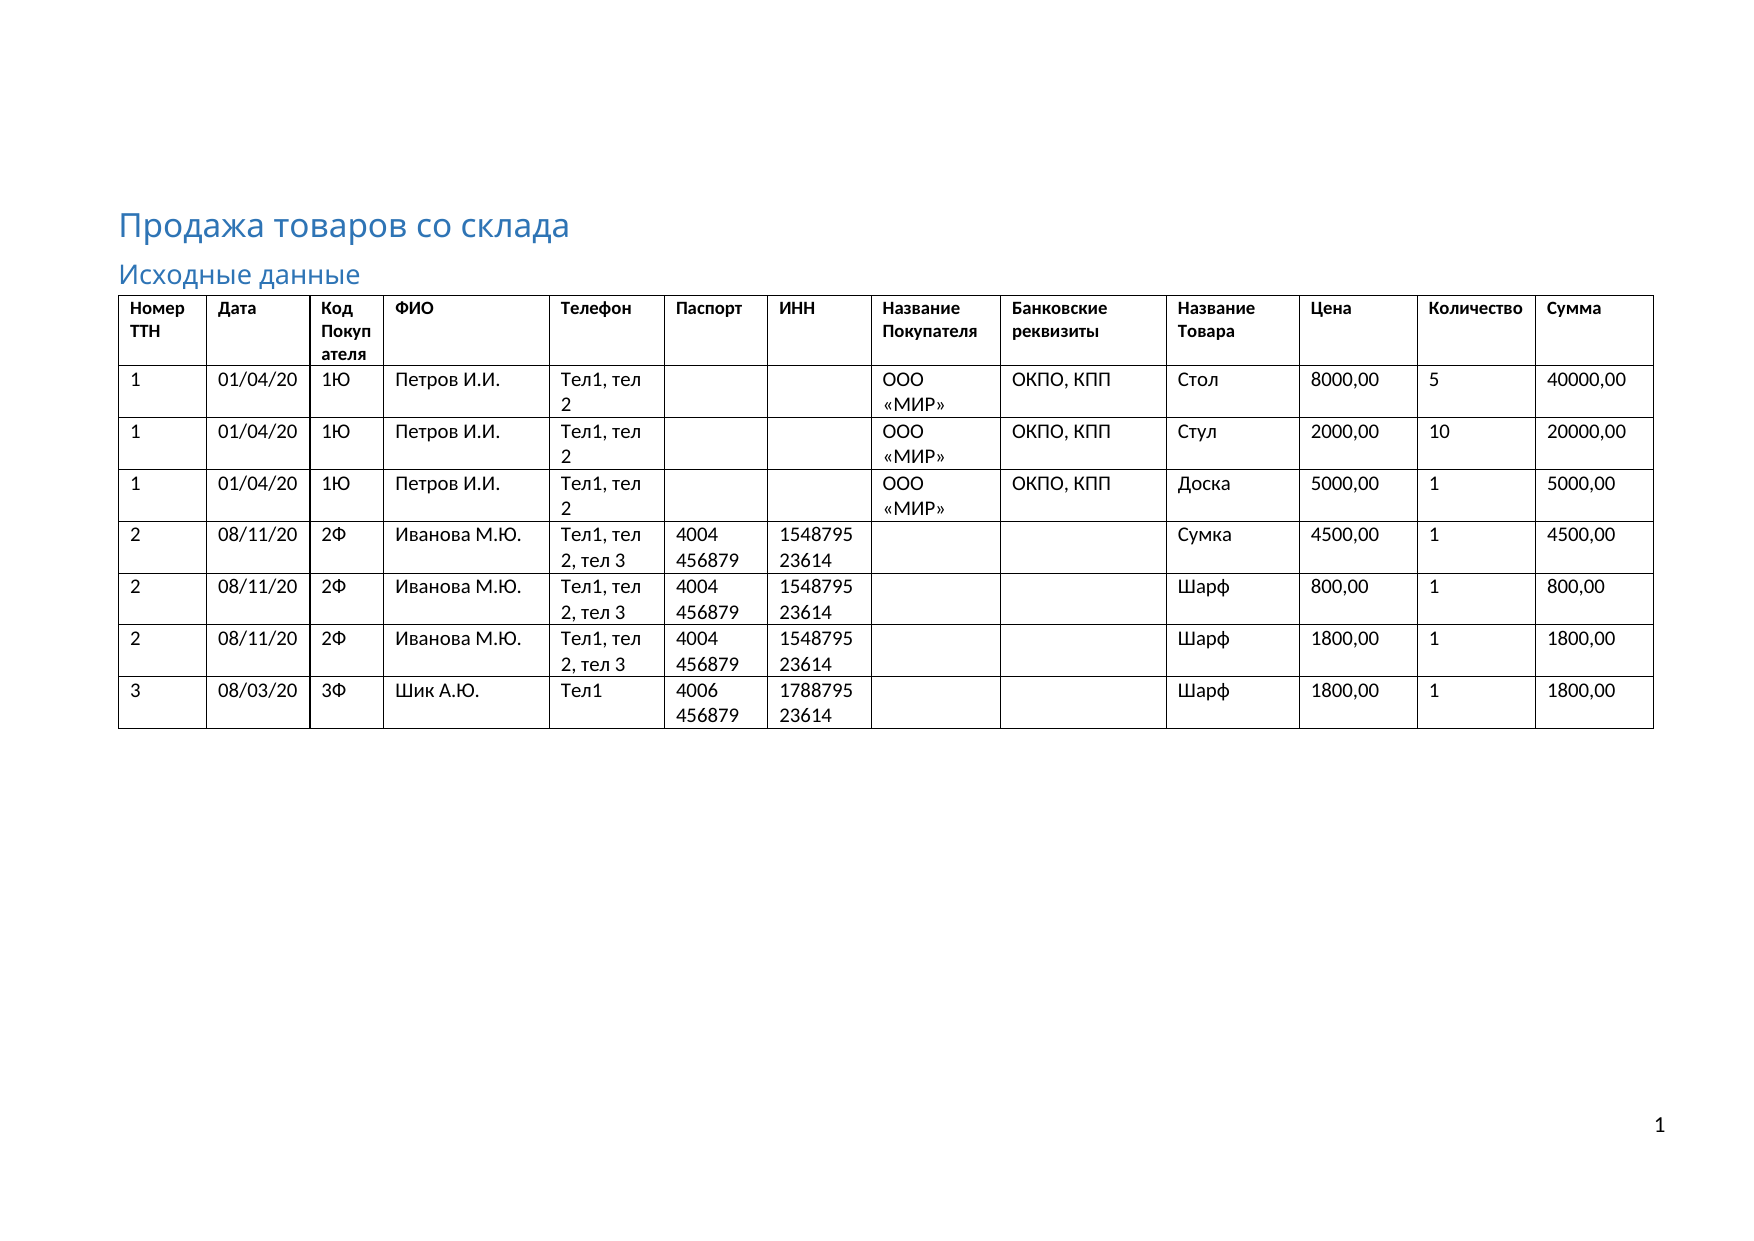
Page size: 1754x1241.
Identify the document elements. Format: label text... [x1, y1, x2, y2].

table_cell ОКПО, КПП [1001, 470, 1166, 521]
table_cell 4006 456879 [665, 677, 767, 728]
table_cell 5 [1418, 366, 1535, 417]
table_cell 5000,00 [1536, 470, 1653, 521]
table_cell 1800,00 [1536, 677, 1653, 728]
table_header ИНН [768, 296, 871, 365]
table_header Паспорт [665, 296, 767, 365]
table_cell 1Ю [311, 366, 383, 417]
subtitle Продажа товаров со склада [118, 202, 1665, 248]
table_cell Иванова М.Ю. [384, 522, 549, 572]
table_header Название Товара [1167, 296, 1299, 365]
table_cell 08/03/20 [207, 677, 309, 728]
table_cell Петров И.И. [384, 366, 549, 417]
table_cell [1001, 574, 1166, 624]
table_cell 10 [1418, 418, 1535, 469]
table_cell 4004 456879 [665, 522, 767, 572]
table_cell [1001, 522, 1166, 572]
table_header Код Покупателя [311, 296, 383, 365]
table_cell 1Ю [311, 470, 383, 521]
table_cell [768, 418, 871, 469]
table_cell 08/11/20 [207, 625, 309, 676]
table_cell Иванова М.Ю. [384, 625, 549, 676]
table_cell 1 [1418, 470, 1535, 521]
table_cell 154879523614 [768, 625, 871, 676]
table_cell 1Ю [311, 418, 383, 469]
table_cell 800,00 [1536, 574, 1653, 624]
table_header Название Покупателя [872, 296, 1000, 365]
table_cell 1800,00 [1300, 625, 1417, 676]
table_cell ООО «МИР» [872, 470, 1000, 521]
table_cell Шарф [1167, 625, 1299, 676]
table_cell 1 [1418, 677, 1535, 728]
table_cell 1 [1418, 625, 1535, 676]
table_cell Сумка [1167, 522, 1299, 572]
table_header ФИО [384, 296, 549, 365]
table_cell Тел1, тел 2 [550, 366, 664, 417]
table_cell Тел1, тел 2, тел 3 [550, 625, 664, 676]
table_cell [768, 366, 871, 417]
table_header Номер ТТН [119, 296, 206, 365]
table_cell ОКПО, КПП [1001, 418, 1166, 469]
table_cell Шик А.Ю. [384, 677, 549, 728]
table_cell Доска [1167, 470, 1299, 521]
table_cell Шарф [1167, 677, 1299, 728]
table_cell 20000,00 [1536, 418, 1653, 469]
table_cell Стол [1167, 366, 1299, 417]
table_cell Тел1, тел 2, тел 3 [550, 574, 664, 624]
table_cell 800,00 [1300, 574, 1417, 624]
table_cell 8000,00 [1300, 366, 1417, 417]
table_cell 2000,00 [1300, 418, 1417, 469]
table_cell 01/04/20 [207, 366, 309, 417]
table_cell 2 [119, 574, 206, 624]
table_cell Тел1, тел 2 [550, 470, 664, 521]
table_cell Тел1 [550, 677, 664, 728]
table_cell 2 [119, 625, 206, 676]
table_cell [872, 574, 1000, 624]
table_cell 1 [119, 470, 206, 521]
table_cell 4004 456879 [665, 574, 767, 624]
table_cell 1800,00 [1300, 677, 1417, 728]
table_cell Петров И.И. [384, 470, 549, 521]
table_cell 1 [119, 366, 206, 417]
table_cell Тел1, тел 2, тел 3 [550, 522, 664, 572]
table_cell 178879523614 [768, 677, 871, 728]
table_cell Тел1, тел 2 [550, 418, 664, 469]
table_cell 2 [119, 522, 206, 572]
table_cell 3 [119, 677, 206, 728]
table_cell Стул [1167, 418, 1299, 469]
table_header Количество [1418, 296, 1535, 365]
subtitle Исходные данные [118, 255, 1665, 292]
table_cell 2Ф [311, 574, 383, 624]
table_cell 1 [119, 418, 206, 469]
table_header Сумма [1536, 296, 1653, 365]
table_cell ООО «МИР» [872, 418, 1000, 469]
table_cell Шарф [1167, 574, 1299, 624]
table_cell Иванова М.Ю. [384, 574, 549, 624]
table_cell 2Ф [311, 625, 383, 676]
table_cell [665, 470, 767, 521]
table_cell 4004 456879 [665, 625, 767, 676]
table_cell 08/11/20 [207, 574, 309, 624]
table_cell 5000,00 [1300, 470, 1417, 521]
table_cell 01/04/20 [207, 470, 309, 521]
table_cell 01/04/20 [207, 418, 309, 469]
table_cell 1800,00 [1536, 625, 1653, 676]
table_cell [872, 677, 1000, 728]
table_cell [1001, 625, 1166, 676]
table_cell 3Ф [311, 677, 383, 728]
table_cell 154879523614 [768, 574, 871, 624]
table_cell 1 [1418, 574, 1535, 624]
table_cell ООО «МИР» [872, 366, 1000, 417]
table_cell [1001, 677, 1166, 728]
table_cell [872, 522, 1000, 572]
table_cell 08/11/20 [207, 522, 309, 572]
table_cell 40000,00 [1536, 366, 1653, 417]
table_cell 4500,00 [1300, 522, 1417, 572]
table_cell 1 [1418, 522, 1535, 572]
table_header Телефон [550, 296, 664, 365]
table_cell 4500,00 [1536, 522, 1653, 572]
table_header Банковские реквизиты [1001, 296, 1166, 365]
table_cell [768, 470, 871, 521]
table_header Цена [1300, 296, 1417, 365]
table_cell ОКПО, КПП [1001, 366, 1166, 417]
table_cell Петров И.И. [384, 418, 549, 469]
table_cell 2Ф [311, 522, 383, 572]
table_cell 154879523614 [768, 522, 871, 572]
table_header Дата [207, 296, 309, 365]
table_cell [665, 366, 767, 417]
table_cell [872, 625, 1000, 676]
table_cell [665, 418, 767, 469]
